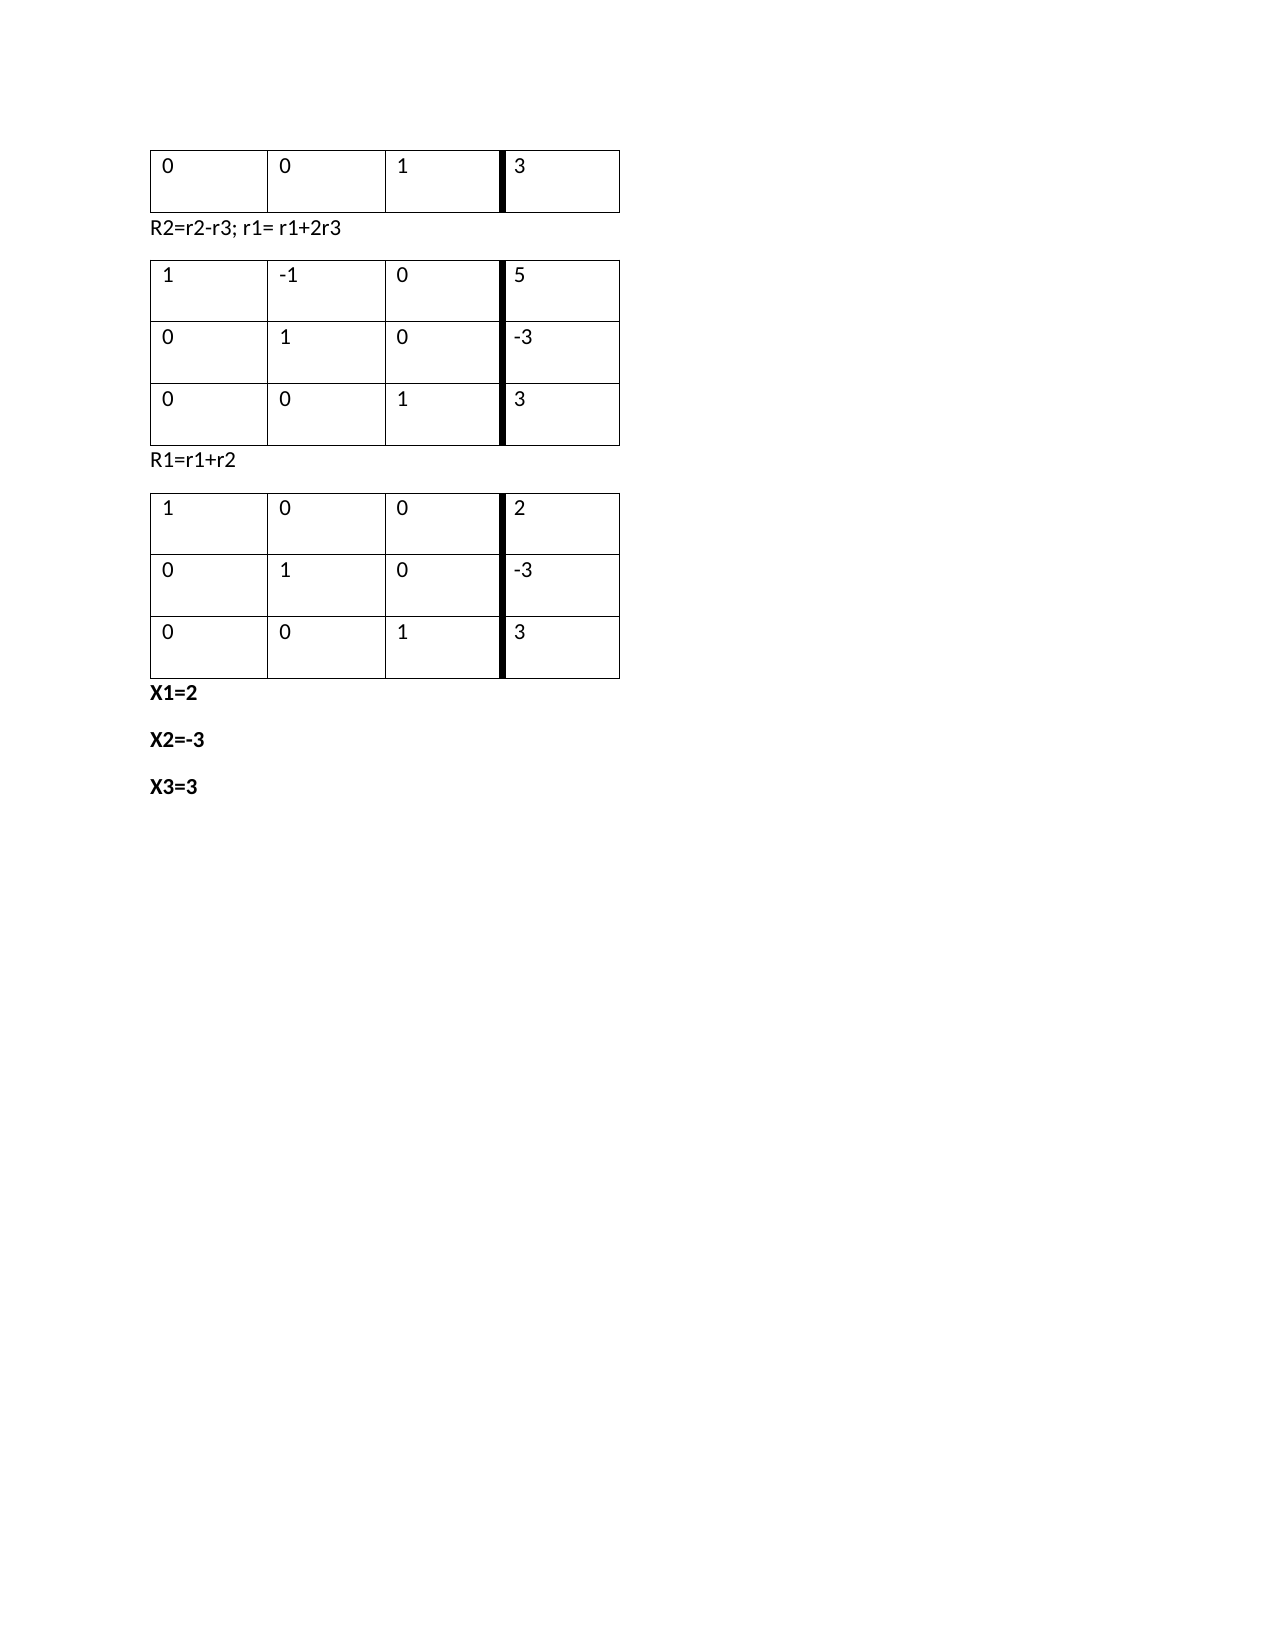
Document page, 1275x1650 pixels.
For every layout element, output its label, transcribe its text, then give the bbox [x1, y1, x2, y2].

table_header 5 [506, 261, 619, 321]
text X3=3 [150, 772, 1125, 800]
table_cell 1 [268, 555, 385, 616]
table_header 1 [151, 261, 267, 321]
table_cell -3 [506, 555, 619, 616]
table_cell 0 [151, 151, 267, 212]
table_header 1 [151, 494, 267, 554]
table_cell 0 [268, 384, 385, 444]
text X2=-3 [150, 725, 1125, 753]
table_cell 0 [386, 322, 499, 383]
table_cell 0 [268, 151, 385, 212]
table_header 2 [506, 494, 619, 554]
text R1=r1+r2 [150, 446, 1125, 474]
table_cell 0 [151, 322, 267, 383]
table_cell -3 [506, 322, 619, 383]
table_header -1 [268, 261, 385, 321]
table_header 0 [268, 494, 385, 554]
table_cell 3 [506, 151, 619, 212]
table_cell 3 [506, 384, 619, 444]
table_cell 1 [386, 151, 499, 212]
table_cell 0 [268, 617, 385, 677]
table_cell 0 [151, 555, 267, 616]
text X1=2 [150, 678, 1125, 707]
table_cell 1 [386, 617, 499, 677]
text R2=r2-r3; r1= r1+2r3 [150, 213, 1125, 241]
table_cell 3 [506, 617, 619, 677]
table_cell 0 [151, 384, 267, 444]
table_header 0 [386, 261, 499, 321]
table_cell 1 [386, 384, 499, 444]
table_cell 1 [268, 322, 385, 383]
table_header 0 [386, 494, 499, 554]
table_cell 0 [151, 617, 267, 677]
table_cell 0 [386, 555, 499, 616]
